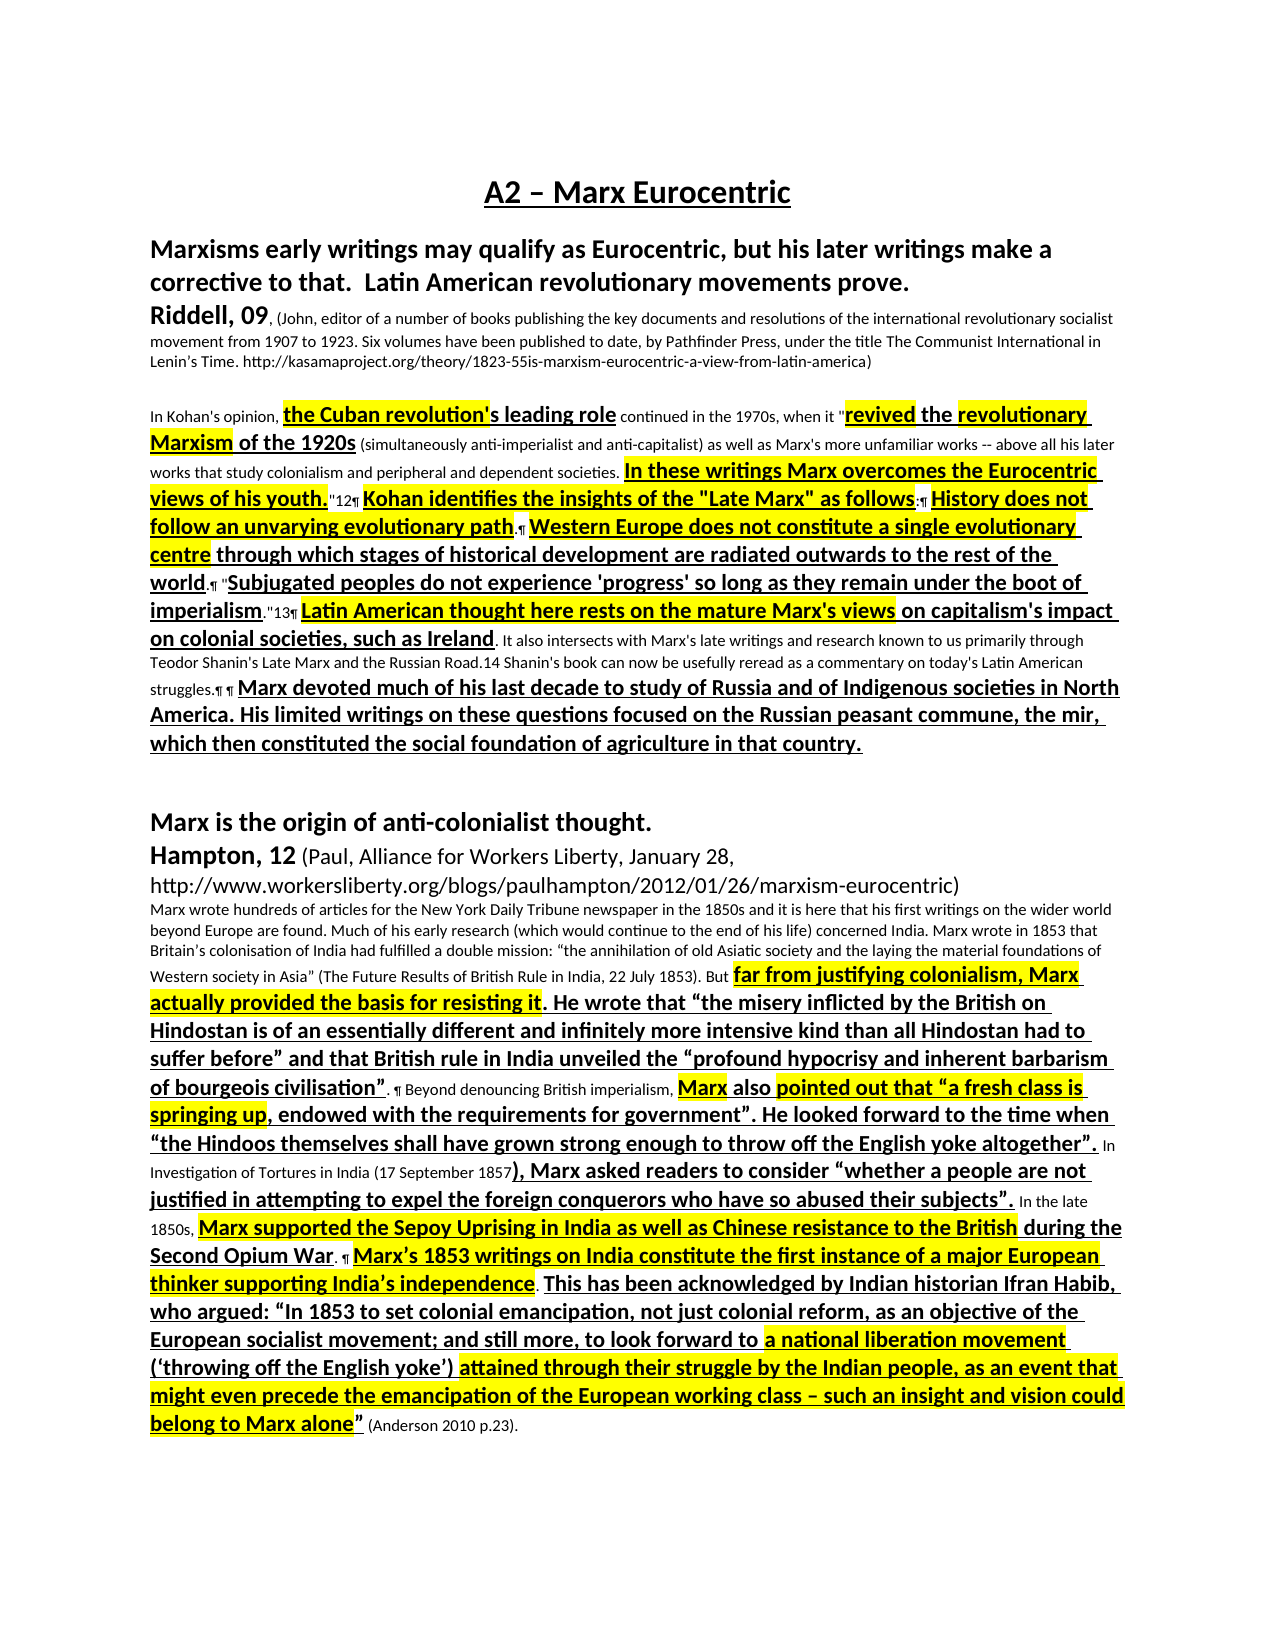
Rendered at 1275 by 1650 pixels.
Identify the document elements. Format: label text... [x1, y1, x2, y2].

subtitle A2 – Marx Eurocentric [150, 171, 1125, 212]
text Riddell, 09, (John, editor of a number of books publishing the key documents and resolutions of the international revolutionary socialist movement from 1907 to 1923. Six volumes have been published to date, by Pathfinder Press, under the title The Communist International in Lenin’s Time. http://kasamaproject.org/theory/1823-55is-marxism-eurocentric-a-view-from-latin-america) [150, 298, 1125, 372]
text Hampton, 12 (Paul, Alliance for Workers Liberty, January 28, http://www.workersliberty.org/blogs/paulhampton/2012/01/26/marxism-eurocentric) [150, 838, 1125, 899]
subtitle Marxisms early writings may qualify as Eurocentric, but his later writings make a corrective to that. Latin American revolutionary movements prove. [150, 232, 1125, 298]
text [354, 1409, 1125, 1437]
subtitle Marx is the origin of anti-colonialist thought. [150, 806, 1125, 838]
text Marx wrote hundreds of articles for the New York Daily Tribune newspaper in the 1850s and it is here that his first writings on the wider world beyond Europe are found. Much of his early research (which would continue to the end of his life) concerned India. Marx wrote in 1853 that Britain’s colonisation of India had fulfilled a double mission: “the annihilation of old Asiatic society and the laying the material foundations of Western society in Asia” (The Future Results of British Rule in India, 22 July 1853). But far from justifying colonialism, Marx actually provided the basis for resisting it. He wrote that “the misery inflicted by the British on Hindostan is of an essentially different and infinitely more intensive kind than all Hindostan had to suffer before” and that British rule in India unveiled the “profound hypocrisy and inherent barbarism of bourgeois civilisation”. ¶ Beyond denouncing British imperialism, Marx also pointed out that “a fresh class is springing up, endowed with the requirements for government”. He looked forward to the time when “the Hindoos themselves shall have grown strong enough to throw off the English yoke altogether”. In Investigation of Tortures in India (17 September 1857), Marx asked readers to consider “whether a people are not justified in attempting to expel the foreign conquerors who have so abused their subjects”. In the late 1850s, Marx supported the Sepoy Uprising in India as well as Chinese resistance to the British during the Second Opium War. ¶ Marx’s 1853 writings on India constitute the first instance of a major European thinker supporting India’s independence. This has been acknowledged by Indian historian Ifran Habib, who argued: “In 1853 to set colonial emancipation, not just colonial reform, as an objective of the European socialist movement; and still more, to look forward to a national liberation movement (‘throwing off the English yoke’) attained through their struggle by the Indian people, as an event that might even precede the emancipation of the European working class – such an insight and vision could belong to Marx alone” (Anderson 2010 p.23). [150, 899, 1125, 1381]
text In Kohan's opinion, the Cuban revolution's leading role continued in the 1970s, when it "revived the revolutionary Marxism of the 1920s (simultaneously anti-imperialist and anti-capitalist) as well as Marx's more unfamiliar works -- above all his later works that study colonialism and peripheral and dependent societies. In these writings Marx overcomes the Eurocentric views of his youth."12¶ Kohan identifies the insights of the "Late Marx" as follows:¶ History does not follow an unvarying evolutionary path.¶ Western Europe does not constitute a single evolutionary centre through which stages of historical development are radiated outwards to the rest of the world.¶ "Subjugated peoples do not experience 'progress' so long as they remain under the boot of imperialism."13¶ Latin American thought here rests on the mature Marx's views on capitalism's impact on colonial societies, such as Ireland. It also intersects with Marx's late writings and research known to us primarily through Teodor Shanin's Late Marx and the Russian Road.14 Shanin's book can now be usefully reread as a commentary on today's Latin American struggles.¶ ¶ Marx devoted much of his last decade to study of Russia and of Indigenous societies in North America. His limited writings on these questions focused on the Russian peasant commune, the mir, which then constituted the social foundation of agriculture in that country. [150, 400, 1125, 757]
